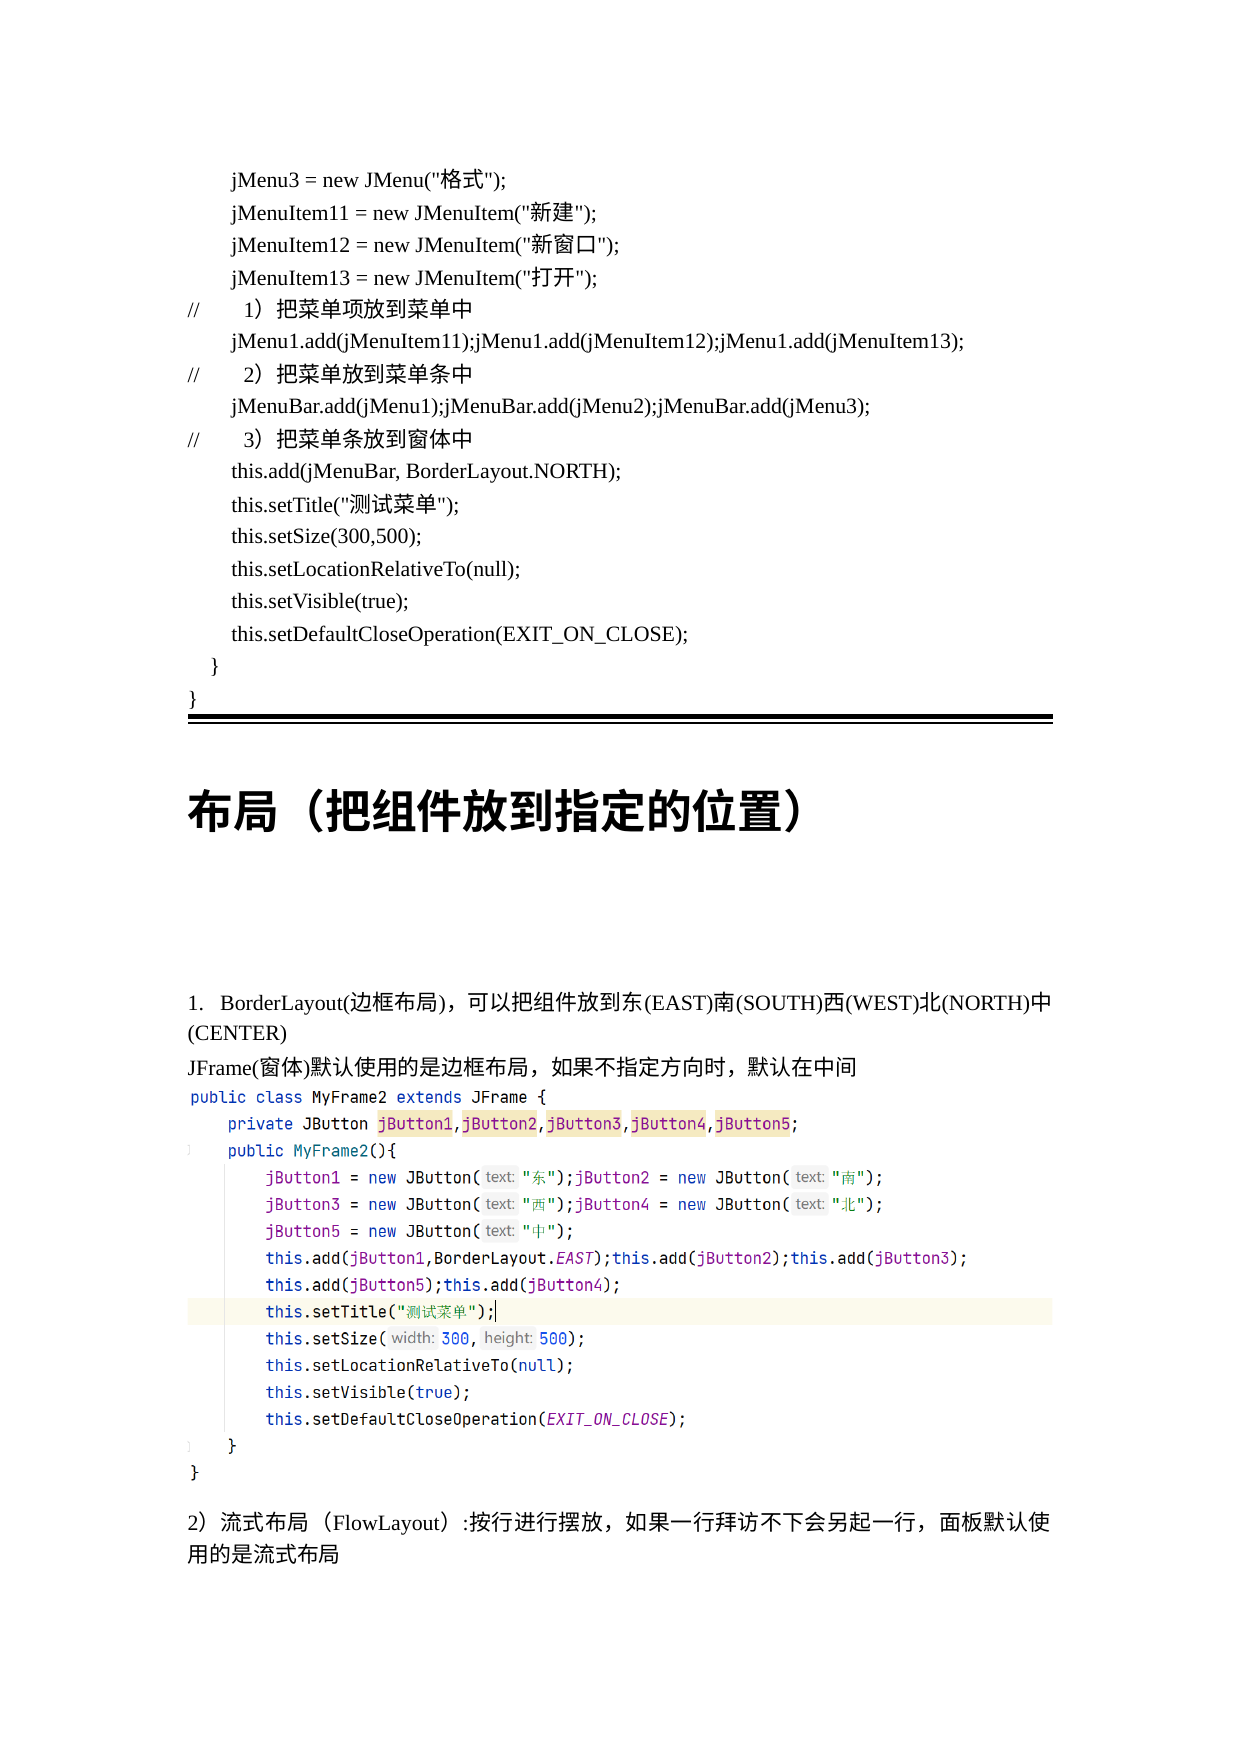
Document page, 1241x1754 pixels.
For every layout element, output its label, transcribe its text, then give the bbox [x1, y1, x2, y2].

text } [187, 682, 1053, 724]
text jMenuItem11 = new JMenuItem("新建"); [187, 194, 1053, 227]
text // 2）把菜单放到菜单条中 [187, 357, 1053, 389]
list 流式布局（FlowLayout）:按行进行摆放，如果一行拜访不下会另起一行，面板默认使用的是流式布局 [187, 1504, 1053, 1569]
text // 1）把菜单项放到菜单中 [187, 292, 1053, 324]
text jMenuItem13 = new JMenuItem("打开"); [187, 259, 1053, 292]
list BorderLayout(边框布局)，可以把组件放到东(EAST)南(SOUTH)西(WEST)北(NORTH)中(CENTER) [187, 984, 1053, 1049]
text } [187, 649, 1053, 682]
picture [187, 1081, 1053, 1483]
text this.add(jMenuBar, BorderLayout.NORTH); [187, 454, 1053, 487]
text this.setTitle("测试菜单"); [187, 487, 1053, 519]
subtitle 布局（把组件放到指定的位置） [187, 759, 1053, 857]
text jMenu3 = new JMenu("格式"); [187, 162, 1053, 194]
text jMenuBar.add(jMenu1);jMenuBar.add(jMenu2);jMenuBar.add(jMenu3); [187, 389, 1053, 422]
text this.setVisible(true); [187, 584, 1053, 617]
text jMenuItem12 = new JMenuItem("新窗口"); [187, 227, 1053, 259]
text // 3）把菜单条放到窗体中 [187, 422, 1053, 454]
text this.setDefaultCloseOperation(EXIT_ON_CLOSE); [187, 617, 1053, 649]
text this.setSize(300,500); [187, 519, 1053, 552]
text jMenu1.add(jMenuItem11);jMenu1.add(jMenuItem12);jMenu1.add(jMenuItem13); [187, 324, 1053, 357]
text JFrame(窗体)默认使用的是边框布局，如果不指定方向时，默认在中间 [187, 1049, 1053, 1081]
text this.setLocationRelativeTo(null); [187, 552, 1053, 584]
